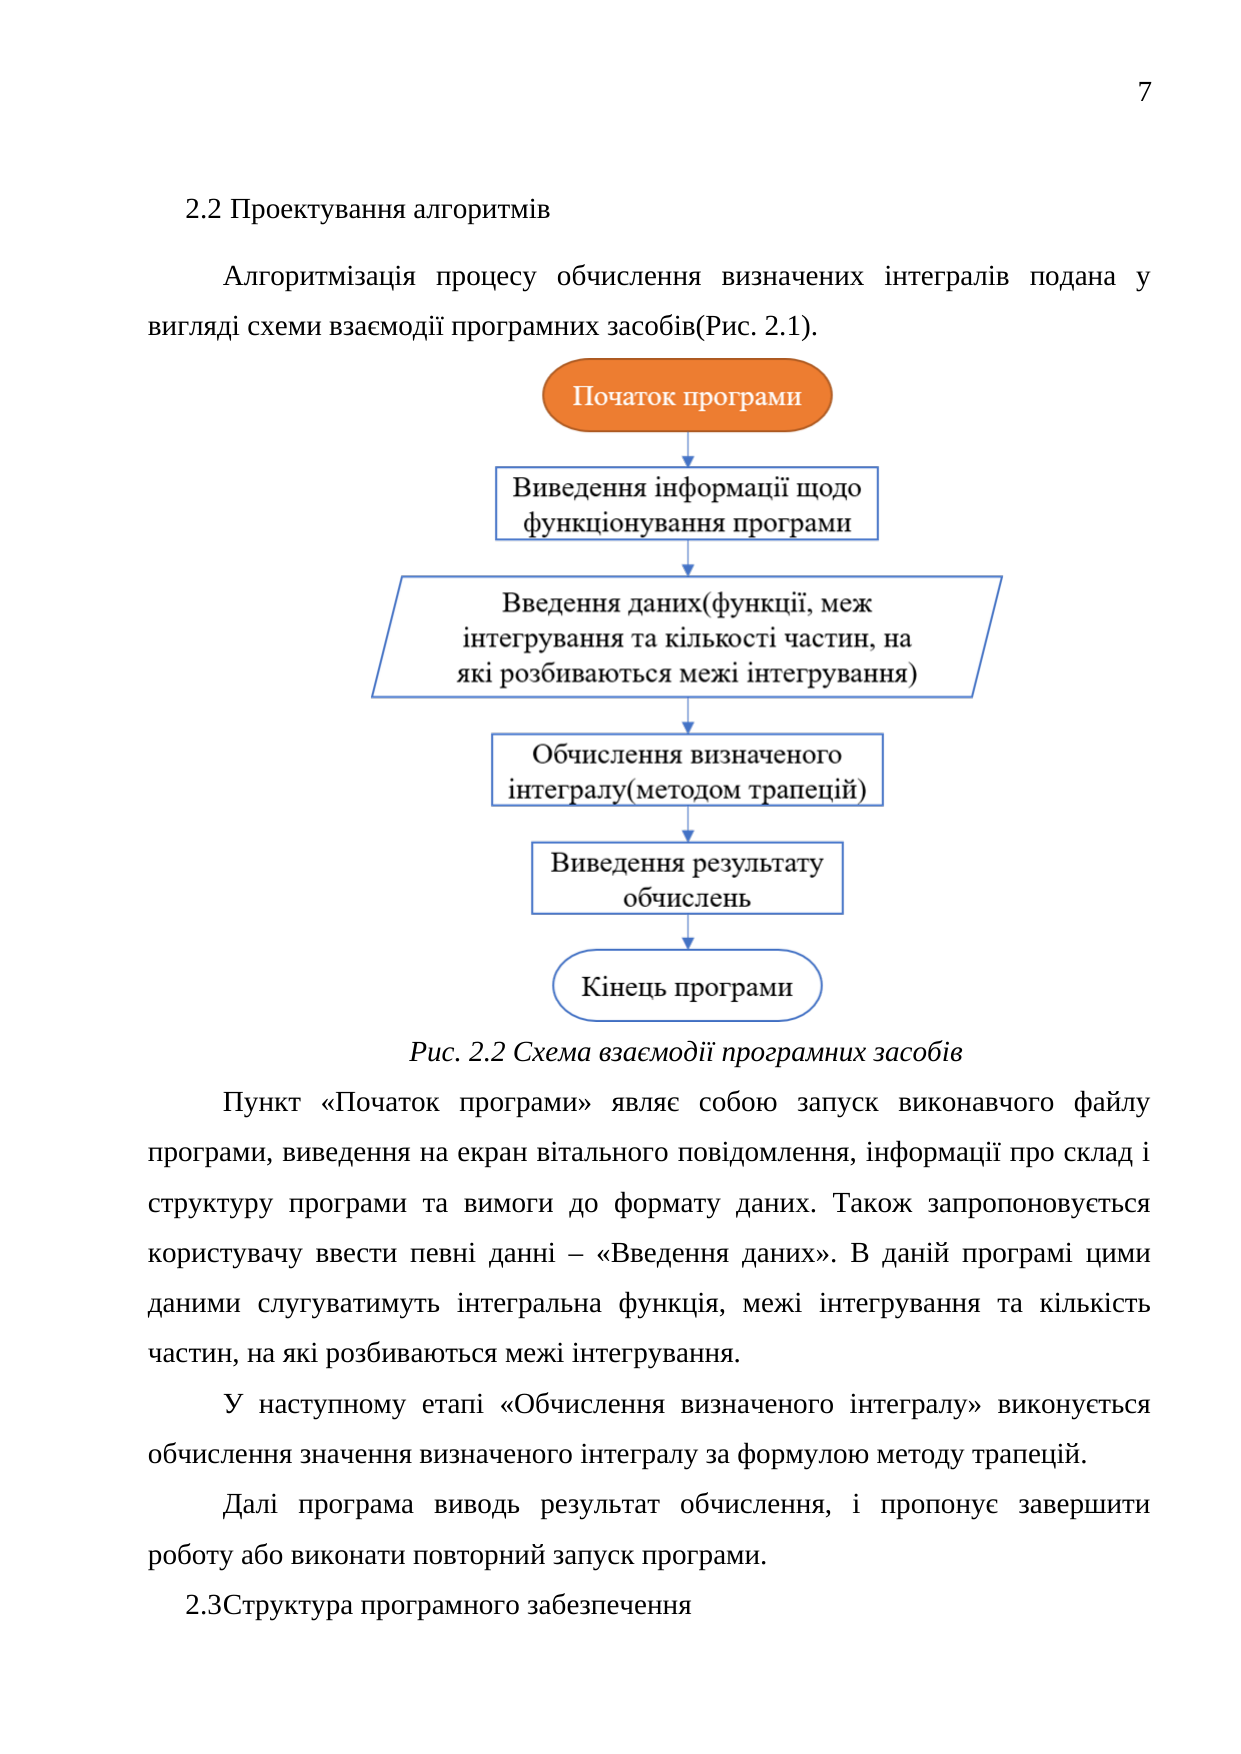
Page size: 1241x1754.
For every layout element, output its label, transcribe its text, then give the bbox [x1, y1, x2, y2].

text У наступному етапі «Обчислення визначеного інтегралу» виконується обчислення значення визначеного інтегралу за формулою методу трапецій. [148, 1386, 1152, 1470]
text Пункт «Початок програми» являє собою запуск виконавчого файлу програми, виведення на екран вітального повідомлення, інформації про склад і структуру програми та вимоги до формату даних. Також запропоновується користувачу ввести певні данні – «Введення даних». В даній програмі цими даними слугуватимуть інтегральна функція, межі інтегрування та кількість частин, на які розбиваються межі інтегрування. [148, 1084, 1152, 1369]
text Алгоритмізація процесу обчислення визначених інтегралів подана у вигляді схеми взаємодії програмних засобів(Рис. 2.1). [148, 258, 1152, 342]
text Рис. 2.2 Схема взаємодії програмних засобів [148, 1034, 1152, 1067]
list Структура програмного забезпечення [185, 1587, 1152, 1621]
text Далі програма виводь результат обчислення, і пропонує завершити роботу або виконати повторний запуск програми. [148, 1487, 1152, 1570]
picture [370, 358, 1004, 1022]
list Проектування алгоритмів [185, 191, 1152, 225]
